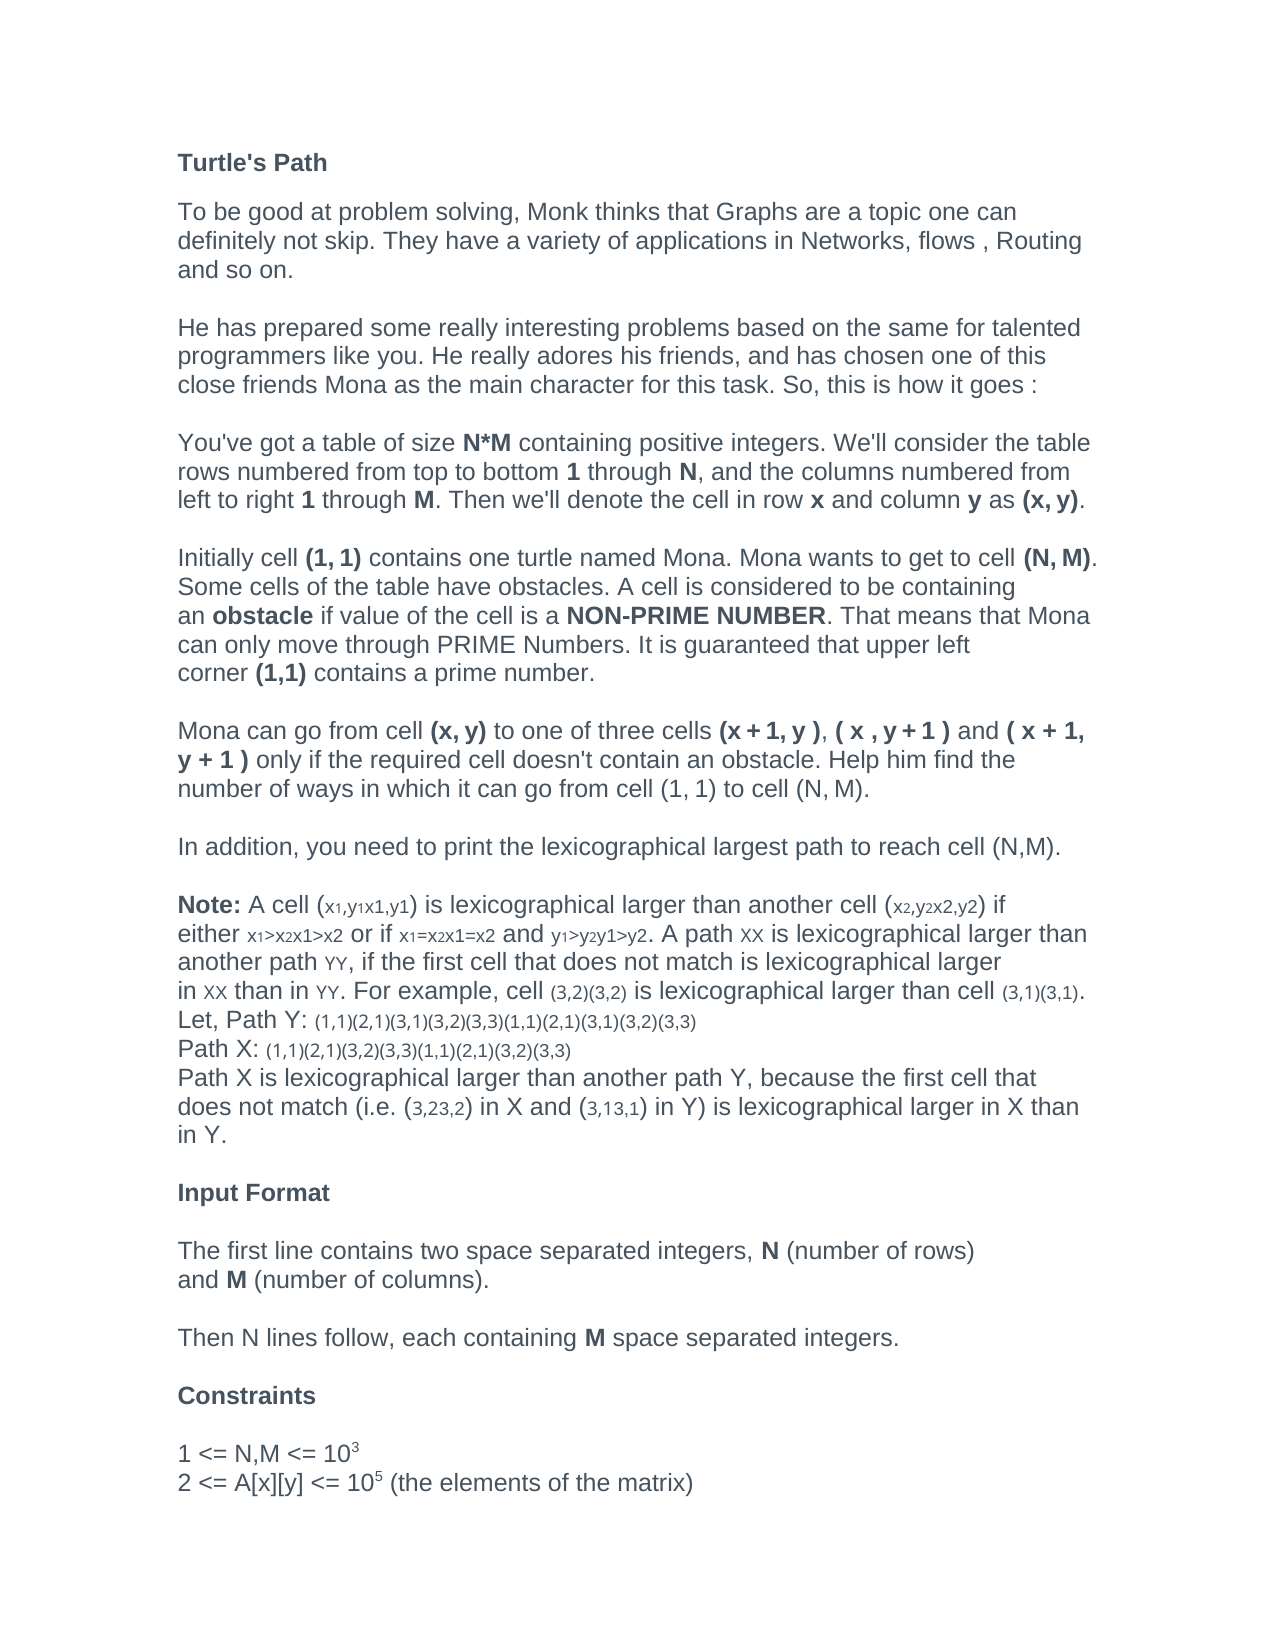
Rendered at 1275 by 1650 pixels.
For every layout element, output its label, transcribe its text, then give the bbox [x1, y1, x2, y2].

text Turtle's Path [177, 148, 1098, 176]
text Input Format [177, 1178, 1098, 1207]
text Mona can go from cell (x, y) to one of three cells (x + 1, y ), ( x , y + 1 ) and ( x + 1, y + 1 ) only if the required cell doesn't contain an obstacle. Help him find the number of ways in which it can go from cell (1, 1) to cell (N, M). [177, 716, 1098, 803]
text To be good at problem solving, Monk thinks that Graphs are a topic one can definitely not skip. They have a variety of applications in Networks, flows , Routing and so on. [177, 197, 1098, 283]
text He has prepared some really interesting problems based on the same for talented programmers like you. He really adores his friends, and has chosen one of this close friends Mona as the main character for this task. So, this is how it goes : [177, 313, 1098, 399]
text Note: A cell (x1,y1x1,y1) is lexicographical larger than another cell (x2,y2x2,y2) if either x1>x2x1>x2 or if x1=x2x1=x2 and y1>y2y1>y2. A path XX is lexicographical larger than another path YY, if the first cell that does not match is lexicographical larger in XX than in YY. For example, cell (3,2)(3,2) is lexicographical larger than cell (3,1)(3,1). Let, Path Y: (1,1)(2,1)(3,1)(3,2)(3,3)(1,1)(2,1)(3,1)(3,2)(3,3) Path X: (1,1)(2,1)(3,2)(3,3)(1,1)(2,1)(3,2)(3,3) Path X is lexicographical larger than another path Y, because the first cell that does not match (i.e. (3,23,2) in X and (3,13,1) in Y) is lexicographical larger in X than in Y. [177, 890, 1098, 1149]
text The first line contains two space separated integers, N (number of rows) and M (number of columns). [177, 1236, 1098, 1294]
text Initially cell (1, 1) contains one turtle named Mona. Mona wants to get to cell (N, M). Some cells of the table have obstacles. A cell is considered to be containing an obstacle if value of the cell is a NON-PRIME NUMBER. That means that Mona can only move through PRIME Numbers. It is guaranteed that upper left corner (1,1) contains a prime number. [177, 543, 1098, 687]
text In addition, you need to print the lexicographical largest path to reach cell (N,M). [177, 832, 1098, 861]
text Then N lines follow, each containing M space separated integers. [177, 1323, 1098, 1352]
text Constraints [177, 1381, 1098, 1409]
text You've got a table of size N*M containing positive integers. We'll consider the table rows numbered from top to bottom 1 through N, and the columns numbered from left to right 1 through M. Then we'll denote the cell in row x and column y as (x, y). [177, 428, 1098, 514]
text 1 <= N,M <= 103 2 <= A[x][y] <= 105 (the elements of the matrix) [177, 1439, 1098, 1496]
